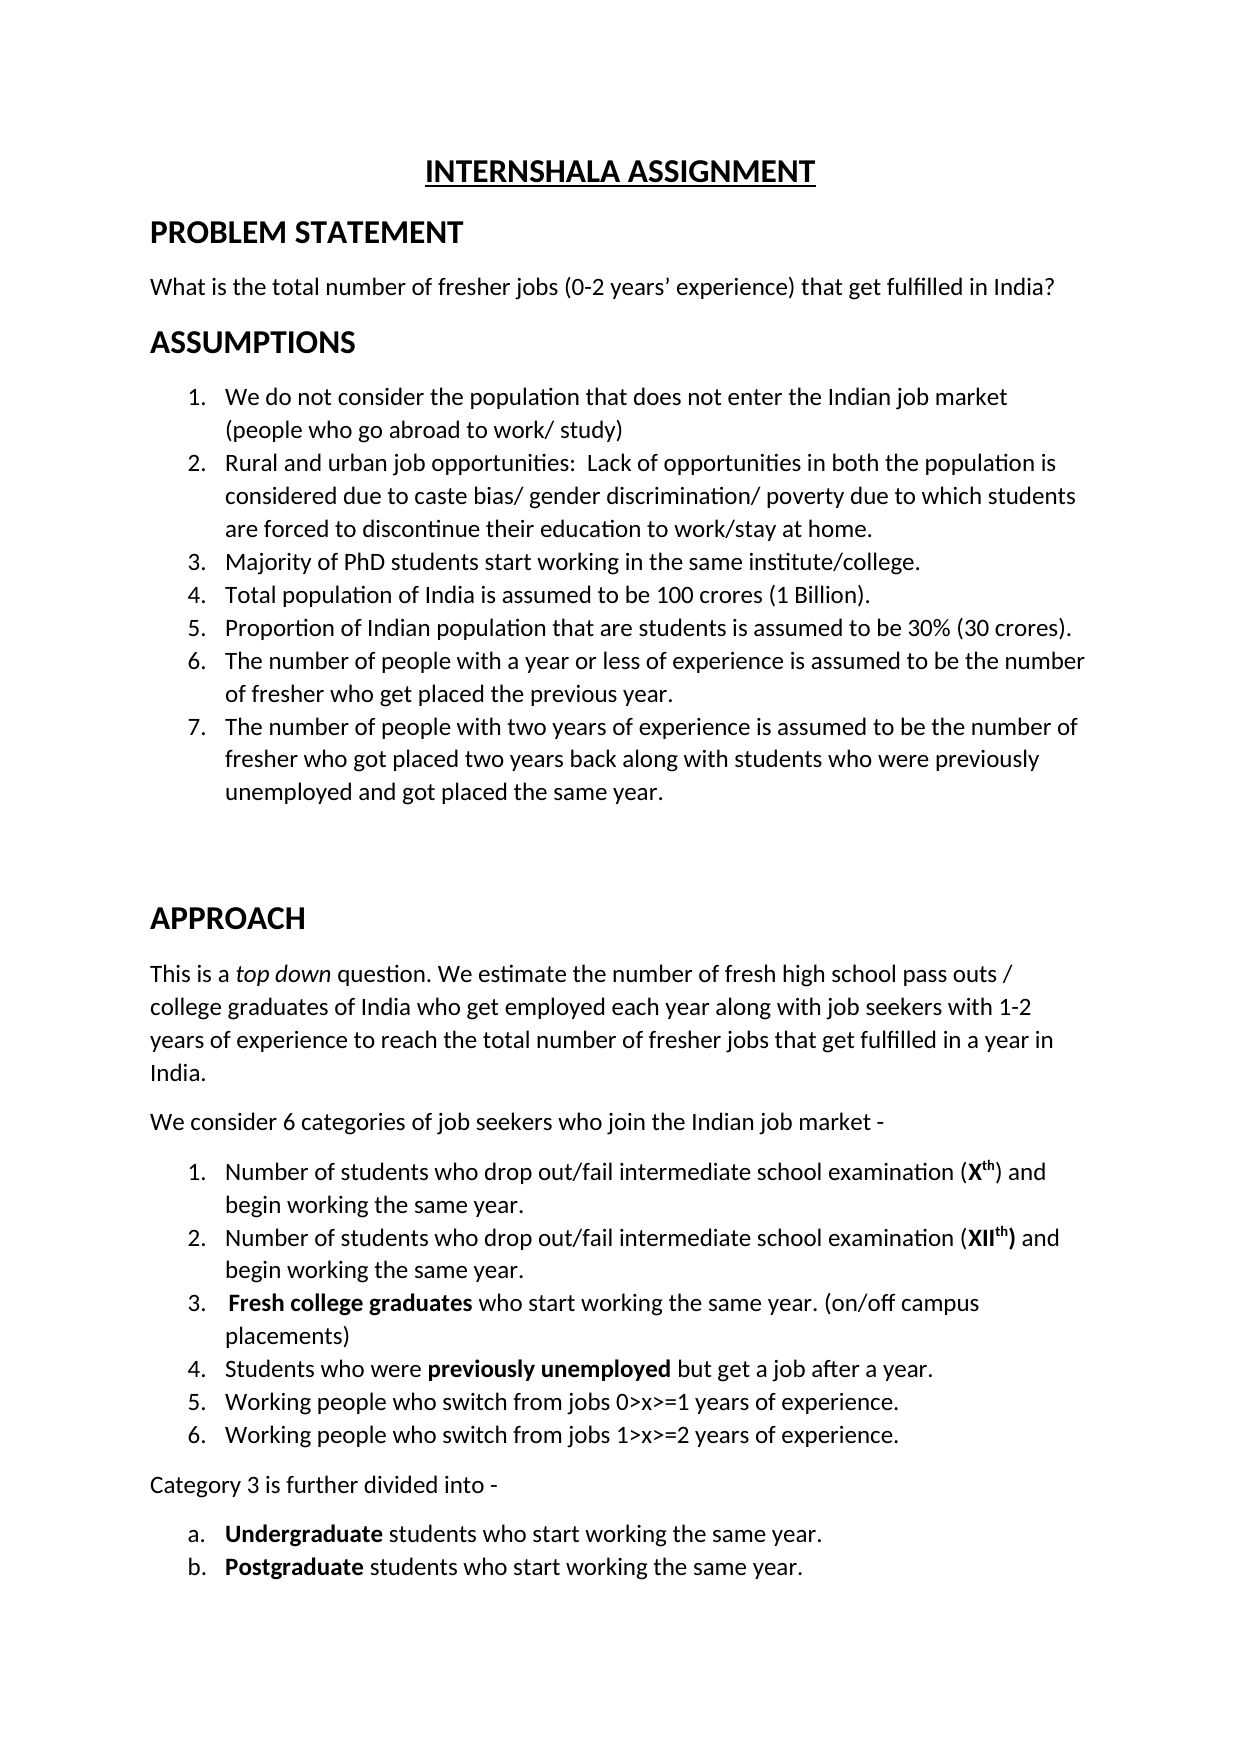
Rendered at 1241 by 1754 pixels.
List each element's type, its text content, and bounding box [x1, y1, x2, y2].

text What is the total number of fresher jobs (0-2 years’ experience) that get fulfilled in India? [150, 271, 1090, 302]
list We do not consider the population that does not enter the Indian job market (people who go abroad to work/ study) [187, 381, 1090, 445]
text APPROACH [150, 897, 1090, 938]
text PROBLEM STATEMENT [150, 211, 1090, 251]
list Rural and urban job opportunities: Lack of opportunities in both the population is considered due to caste bias/ gender discrimination/ poverty due to which students are forced to discontinue their education to work/stay at home. [187, 447, 1090, 544]
list Working people who switch from jobs 1>x>=2 years of experience. [187, 1419, 1090, 1450]
list Total population of India is assumed to be 100 crores (1 Billion). [187, 579, 1090, 609]
text INTERNSHALA ASSIGNMENT [150, 150, 1090, 191]
list Undergraduate students who start working the same year. [187, 1518, 1090, 1549]
list Number of students who drop out/fail intermediate school examination (Xth) and begin working the same year. [187, 1156, 1090, 1219]
text ASSUMPTIONS [150, 321, 1090, 362]
list The number of people with a year or less of experience is assumed to be the number of fresher who get placed the previous year. [187, 645, 1090, 708]
list Working people who switch from jobs 0>x>=1 years of experience. [187, 1386, 1090, 1417]
list Majority of PhD students start working in the same institute/college. [187, 546, 1090, 577]
list Postgraduate students who start working the same year. [187, 1551, 1090, 1582]
list Students who were previously unemployed but get a job after a year. [187, 1353, 1090, 1384]
text This is a top down question. We estimate the number of fresh high school pass outs / college graduates of India who get employed each year along with job seekers with 1-2 years of experience to reach the total number of fresher jobs that get fulfilled in a year in India. [150, 958, 1090, 1087]
list Proportion of Indian population that are students is assumed to be 30% (30 crores). [187, 612, 1090, 642]
list The number of people with two years of experience is assumed to be the number of fresher who got placed two years back along with students who were previously unemployed and got placed the same year. [187, 711, 1090, 807]
text We consider 6 categories of job seekers who join the Indian job market - [150, 1106, 1090, 1137]
list Fresh college graduates who start working the same year. (on/off campus placements) [187, 1288, 1090, 1351]
list Number of students who drop out/fail intermediate school examination (XIIth) and begin working the same year. [187, 1222, 1090, 1285]
text Category 3 is further divided into - [150, 1469, 1090, 1499]
